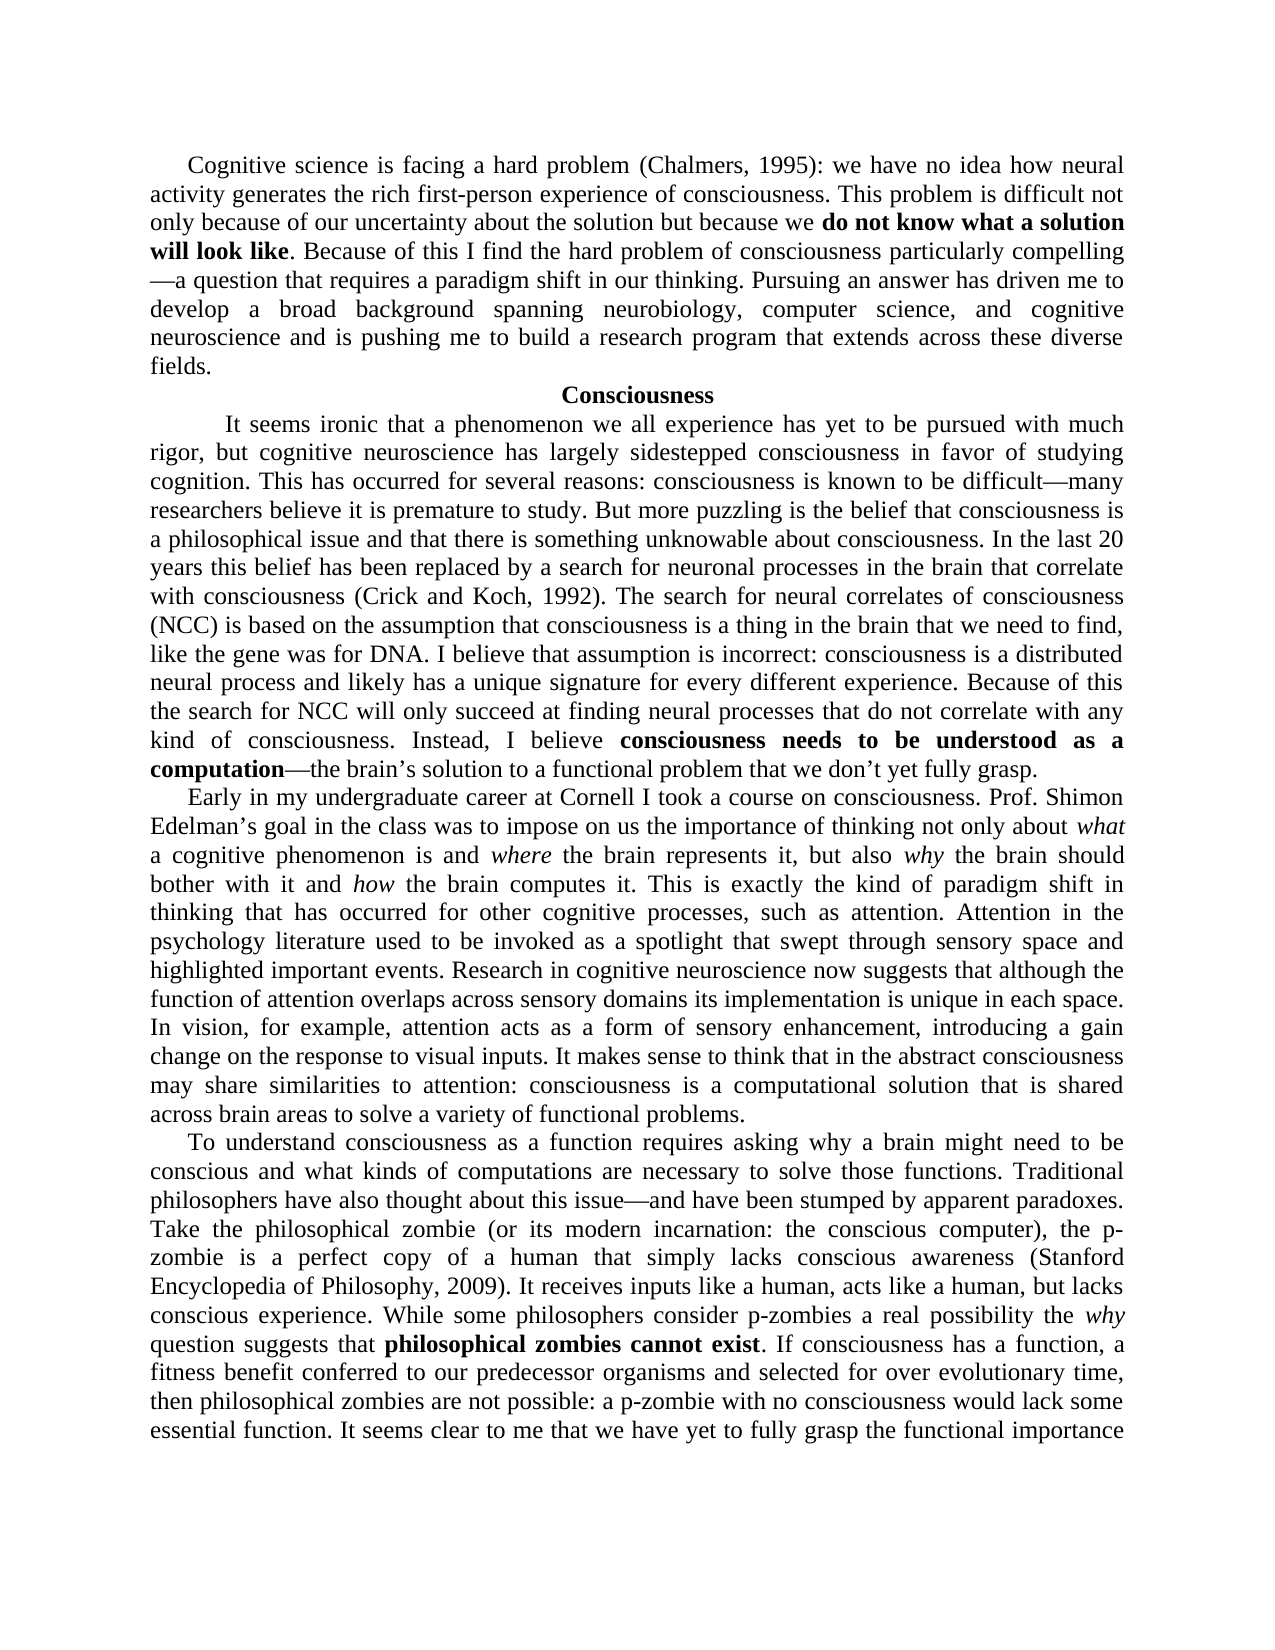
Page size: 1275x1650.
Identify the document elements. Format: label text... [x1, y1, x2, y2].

text Early in my undergraduate career at Cornell I took a course on consciousness. Prof. Shimon Edelman’s goal in the class was to impose on us the importance of thinking not only about what a cognitive phenomenon is and where the brain represents it, but also why the brain should bother with it and how the brain computes it. This is exactly the kind of paradigm shift in thinking that has occurred for other cognitive processes, such as attention. Attention in the psychology literature used to be invoked as a spotlight that swept through sensory space and highlighted important events. Research in cognitive neuroscience now suggests that although the function of attention overlaps across sensory domains its implementation is unique in each space. In vision, for example, attention acts as a form of sensory enhancement, introducing a gain change on the response to visual inputs. It makes sense to think that in the abstract consciousness may share similarities to attention: consciousness is a computational solution that is shared across brain areas to solve a variety of functional problems. [150, 782, 1125, 1127]
text It seems ironic that a phenomenon we all experience has yet to be pursued with much rigor, but cognitive neuroscience has largely sidestepped consciousness in favor of studying cognition. This has occurred for several reasons: consciousness is known to be difficult—many researchers believe it is premature to study. But more puzzling is the belief that consciousness is a philosophical issue and that there is something unknowable about consciousness. In the last 20 years this belief has been replaced by a search for neuronal processes in the brain that correlate with consciousness (Crick and Koch, 1992). The search for neural correlates of consciousness (NCC) is based on the assumption that consciousness is a thing in the brain that we need to find, like the gene was for DNA. I believe that assumption is incorrect: consciousness is a distributed neural process and likely has a unique signature for every different experience. Because of this the search for NCC will only succeed at finding neural processes that do not correlate with any kind of consciousness. Instead, I believe consciousness needs to be understood as a computation—the brain’s solution to a functional problem that we don’t yet fully grasp. [150, 409, 1125, 782]
text Cognitive science is facing a hard problem (Chalmers, 1995): we have no idea how neural activity generates the rich first-person experience of consciousness. This problem is difficult not only because of our uncertainty about the solution but because we do not know what a solution will look like. Because of this I find the hard problem of consciousness particularly compelling—a question that requires a paradigm shift in our thinking. Pursuing an answer has driven me to develop a broad background spanning neurobiology, computer science, and cognitive neuroscience and is pushing me to build a research program that extends across these diverse fields. [150, 150, 1125, 380]
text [150, 1127, 1125, 1444]
text Consciousness [150, 380, 1125, 409]
